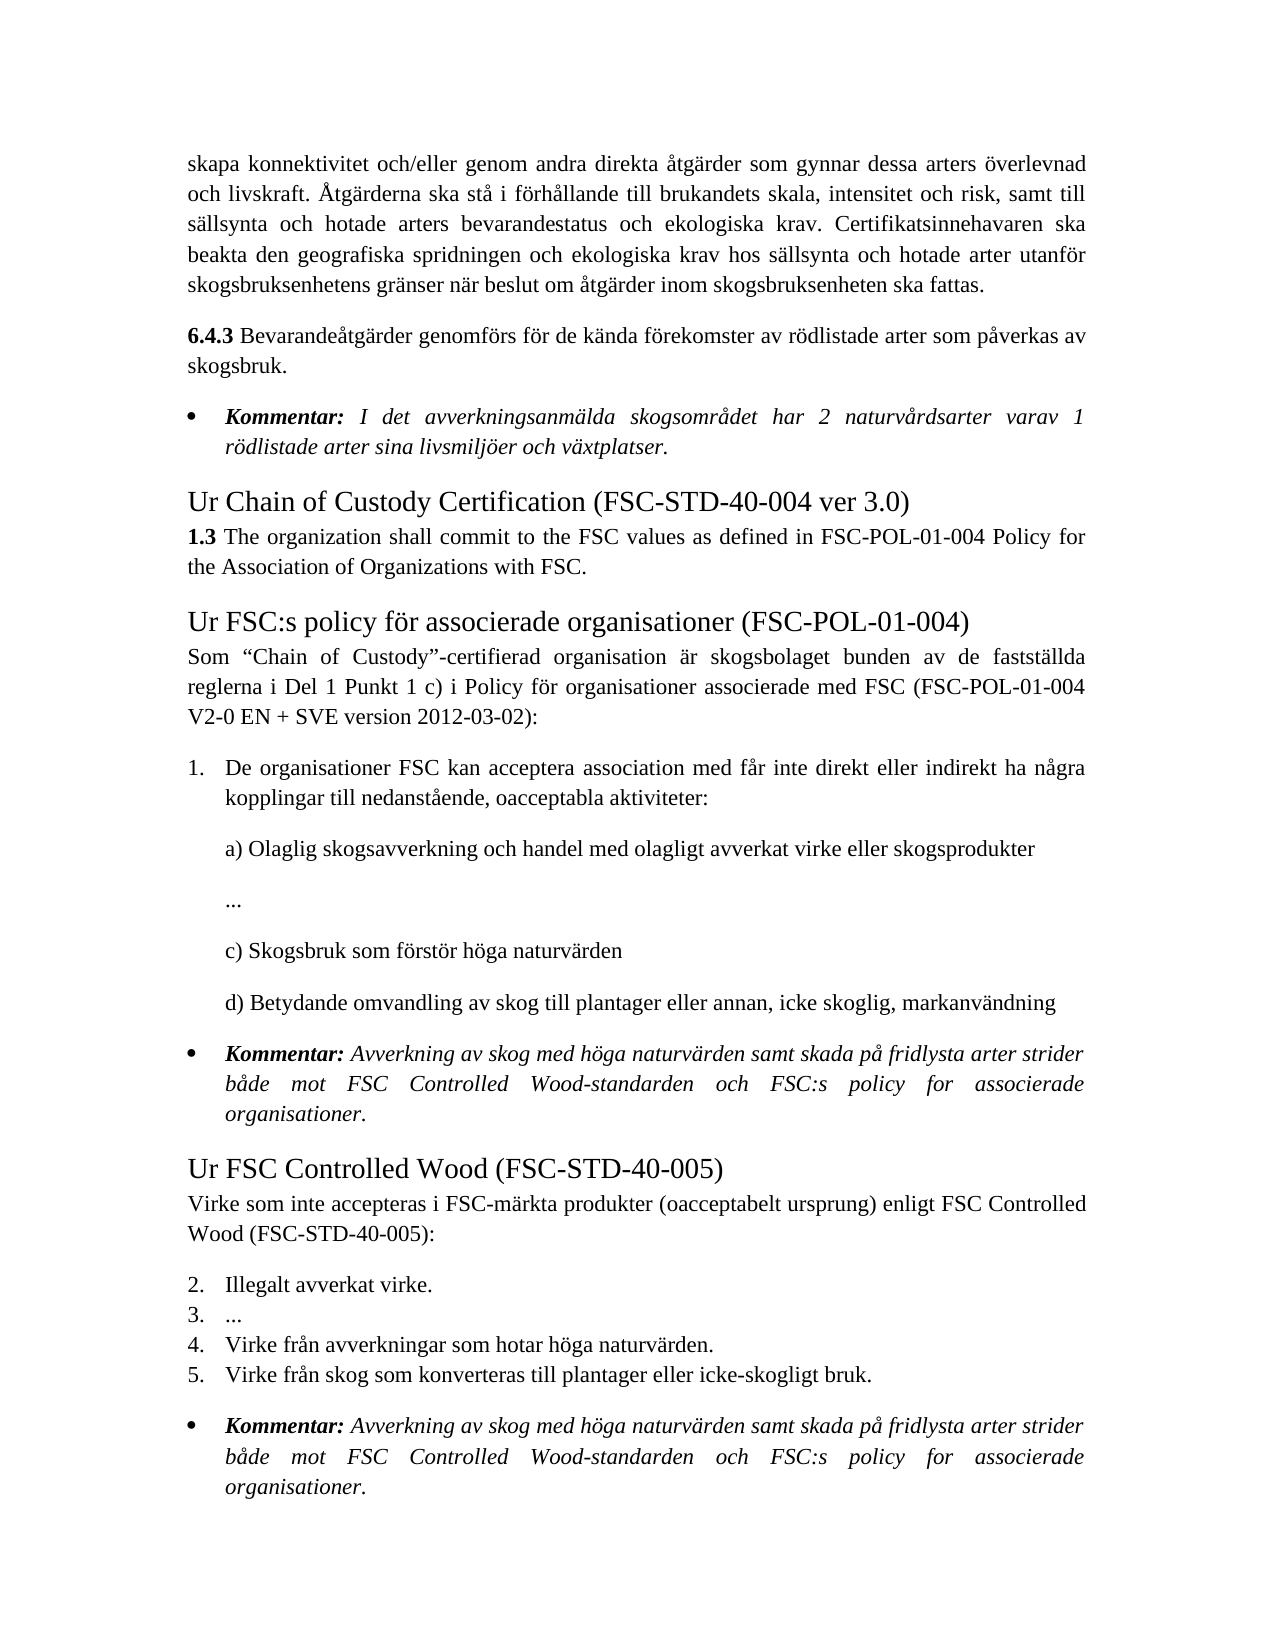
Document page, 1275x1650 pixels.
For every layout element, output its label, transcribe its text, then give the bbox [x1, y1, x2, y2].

text c) Skogsbruk som förstör höga naturvärden [225, 937, 1087, 964]
text Som “Chain of Custody”-certifierad organisation är skogsbolaget bunden av de fastställda reglerna i Del 1 Punkt 1 c) i Policy för organisationer associerade med FSC (FSC-POL-01-004 V2-0 EN + SVE version 2012-03-02): [187, 643, 1087, 729]
subtitle Ur Chain of Custody Certification (FSC-STD-40-004 ver 3.0) [187, 484, 1087, 518]
list Virke från avverkningar som hotar höga naturvärden. [187, 1331, 1087, 1358]
list Illegalt avverkat virke. [187, 1271, 1087, 1297]
list Virke från skog som konverteras till plantager eller icke-skogligt bruk. [187, 1361, 1087, 1388]
list Kommentar: I det avverkningsanmälda skogsområdet har 2 naturvårdsarter varav 1 rödlistade arter sina livsmiljöer och växtplatser. [187, 403, 1087, 460]
list ... [187, 1301, 1087, 1327]
text a) Olaglig skogsavverkning och handel med olagligt avverkat virke eller skogsprodukter [225, 835, 1087, 862]
subtitle Ur FSC:s policy för associerade organisationer (FSC-POL-01-004) [187, 604, 1087, 638]
text Virke som inte accepteras i FSC-märkta produkter (oacceptabelt ursprung) enligt FSC Controlled Wood (FSC-STD-40-005): [187, 1189, 1087, 1246]
text ... [225, 886, 1087, 913]
text 6.4.3 Bevarandeåtgärder genomförs för de kända förekomster av rödlistade arter som påverkas av skogsbruk. [187, 322, 1087, 378]
text 1.3 The organization shall commit to the FSC values as defined in FSC-POL-01-004 Policy for the Association of Organizations with FSC. [187, 523, 1087, 579]
list De organisationer FSC kan acceptera association med får inte direkt eller indirekt ha några kopplingar till nedanstående, oacceptabla aktiviteter: [187, 754, 1087, 811]
text d) Betydande omvandling av skog till plantager eller annan, icke skoglig, markanvändning [225, 988, 1087, 1015]
subtitle Ur FSC Controlled Wood (FSC-STD-40-005) [187, 1151, 1087, 1184]
